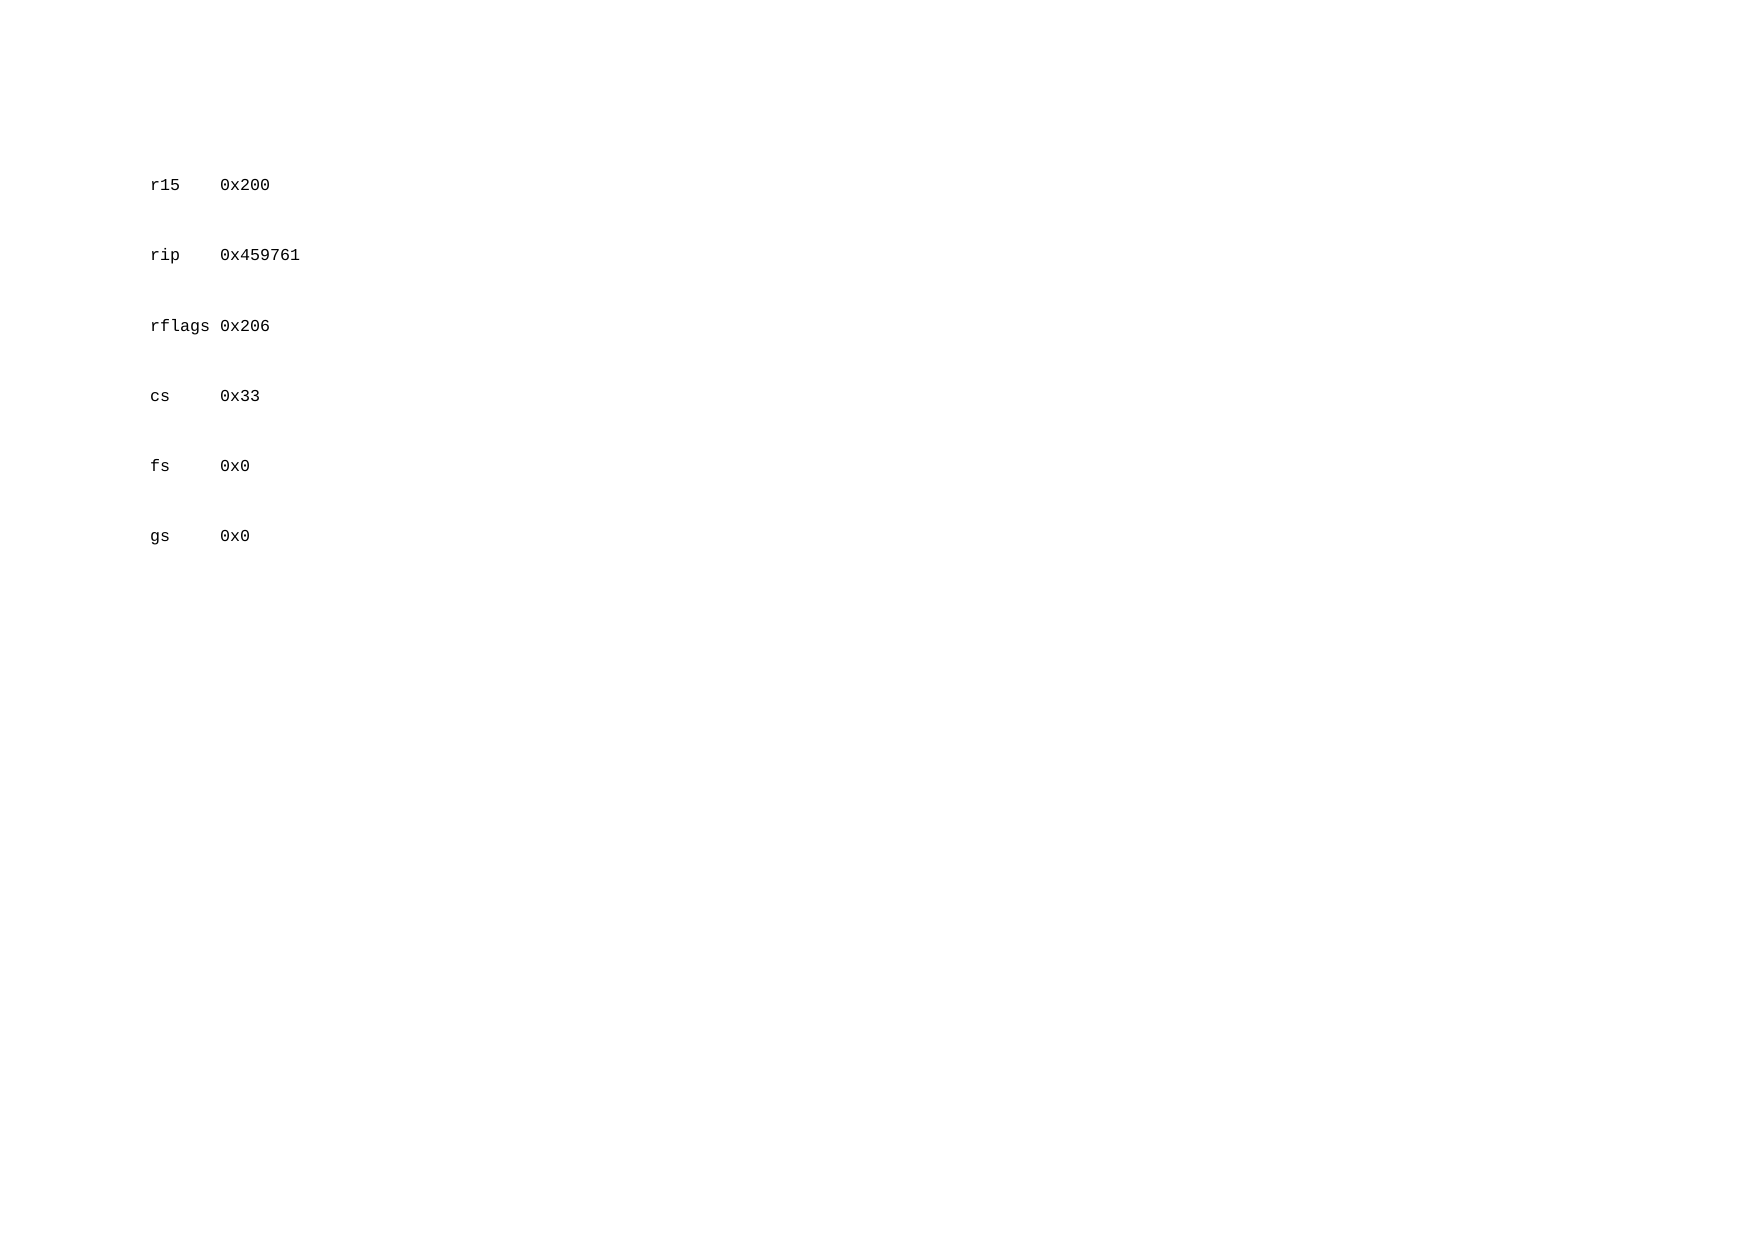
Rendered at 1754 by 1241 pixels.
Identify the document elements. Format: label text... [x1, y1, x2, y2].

text r15 0x200 [150, 150, 1604, 196]
text rflags 0x206 [127, 290, 1627, 336]
text gs 0x0 [127, 501, 1627, 547]
text rip 0x459761 [127, 220, 1627, 266]
text cs 0x33 [127, 361, 1627, 406]
text fs 0x0 [127, 431, 1627, 476]
